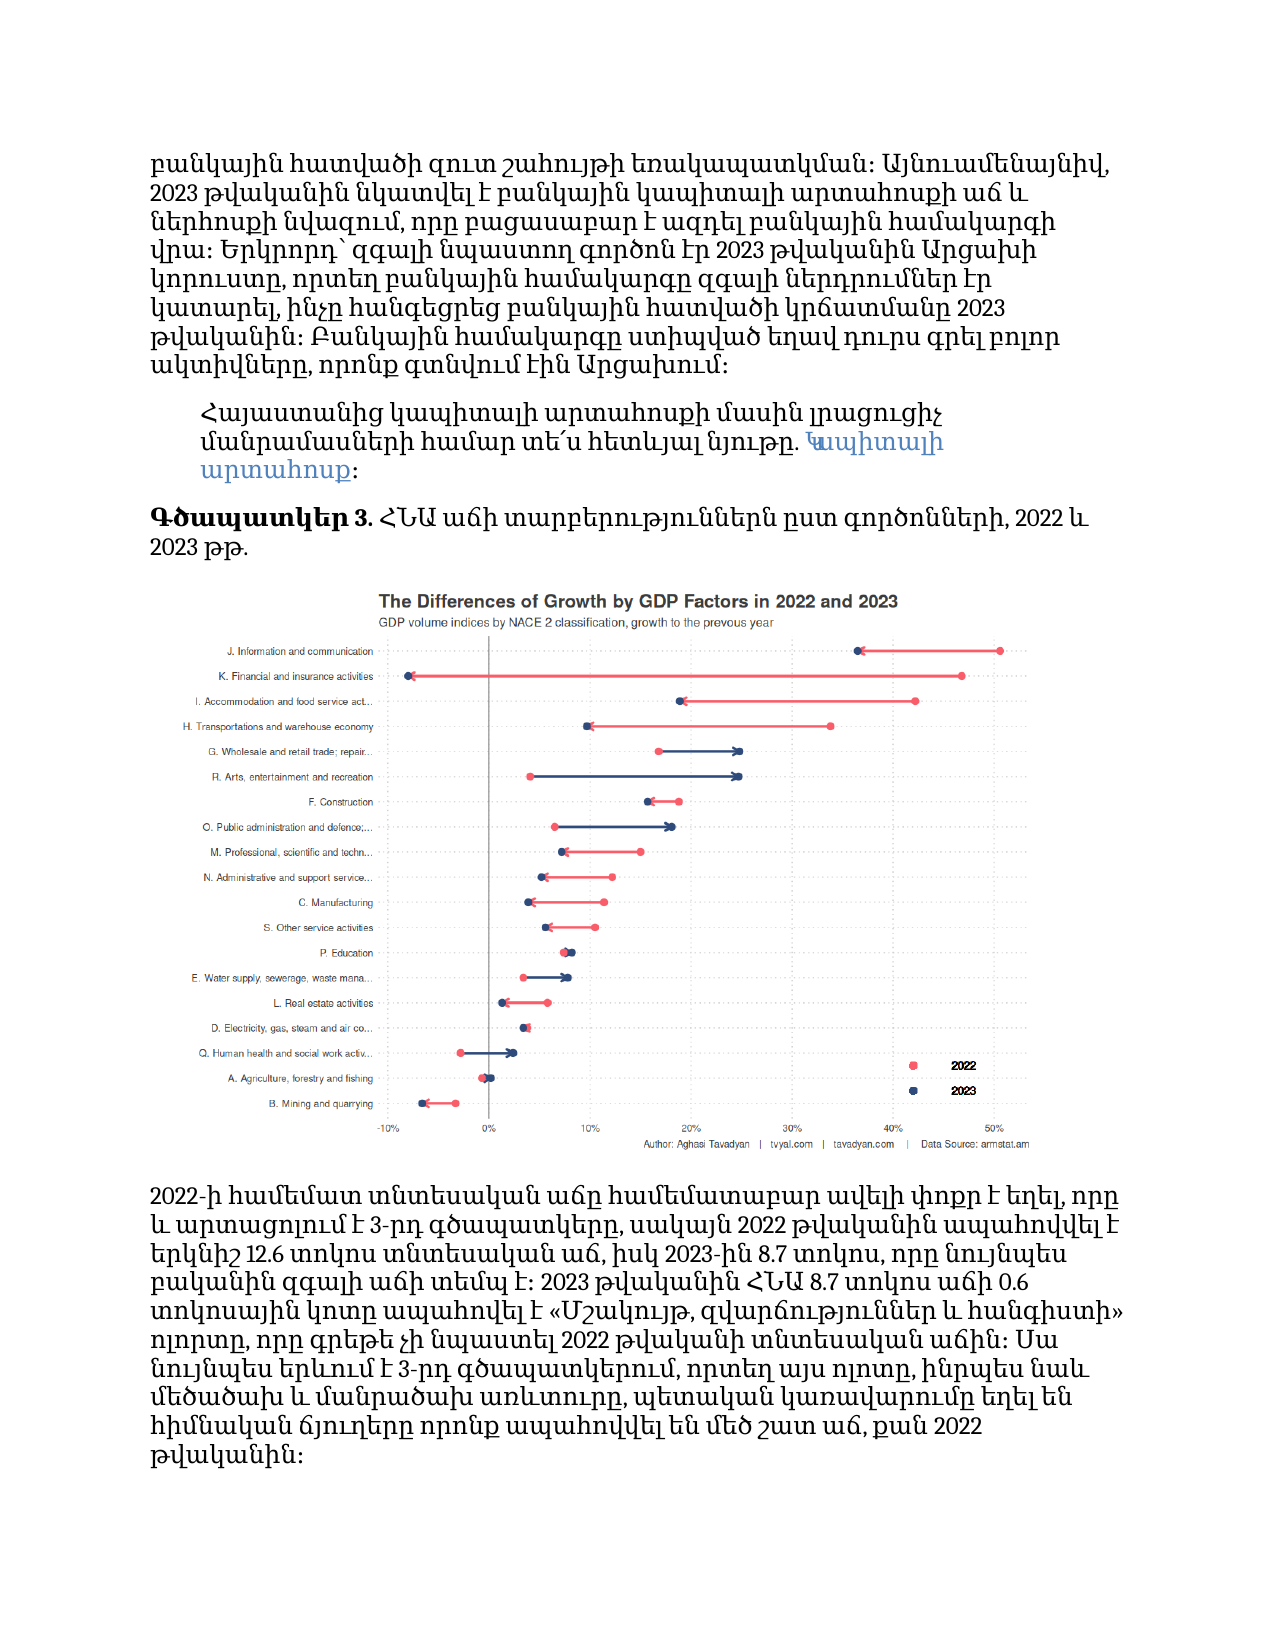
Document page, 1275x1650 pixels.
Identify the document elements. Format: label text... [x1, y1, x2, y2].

text Գծապատկեր 3. ՀՆԱ աճի տարբերություններն ըստ գործոնների, 2022 և 2023 թթ. [150, 504, 1125, 561]
text 2022-ի համեմատ տնտեսական աճը համեմատաբար ավելի փոքր է եղել, որը և արտացոլում է 3-րդ գծապատկերը, սակայն 2022 թվականին ապահովվել է երկնիշ 12.6 տոկոս տնտեսական աճ, իսկ 2023-ին 8.7 տոկոս, որը նույնպես բականին զգալի աճի տեմպ է։ 2023 թվականին ՀՆԱ 8.7 տոկոս աճի 0.6 տոկոսային կոտը ապահովել է «Մշակույթ, զվարճություններ և հանգիստի» ոլորտը, որը գրեթե չի նպաստել 2022 թվականի տնտեսական աճին։ Սա նույնպես երևում է 3-րդ գծապատկերում, որտեղ այս ոլոտը, ինրպես նաև մեծածախ և մանրածախ առևտուրը, պետական կառավարումը եղել են հիմնական ճյուղերը որոնք ապահովվել են մեծ շատ աճ, քան 2022 թվականին։ [150, 1182, 1125, 1469]
text Հայաստանից կապիտալի արտահոսքի մասին լրացուցիչ մանրամասների համար տե՛ս հետևյալ նյութը. 💸🔚🏦 Կապիտալի արտահոսք։ [200, 399, 1075, 485]
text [150, 150, 1125, 380]
picture [168, 580, 1044, 1164]
